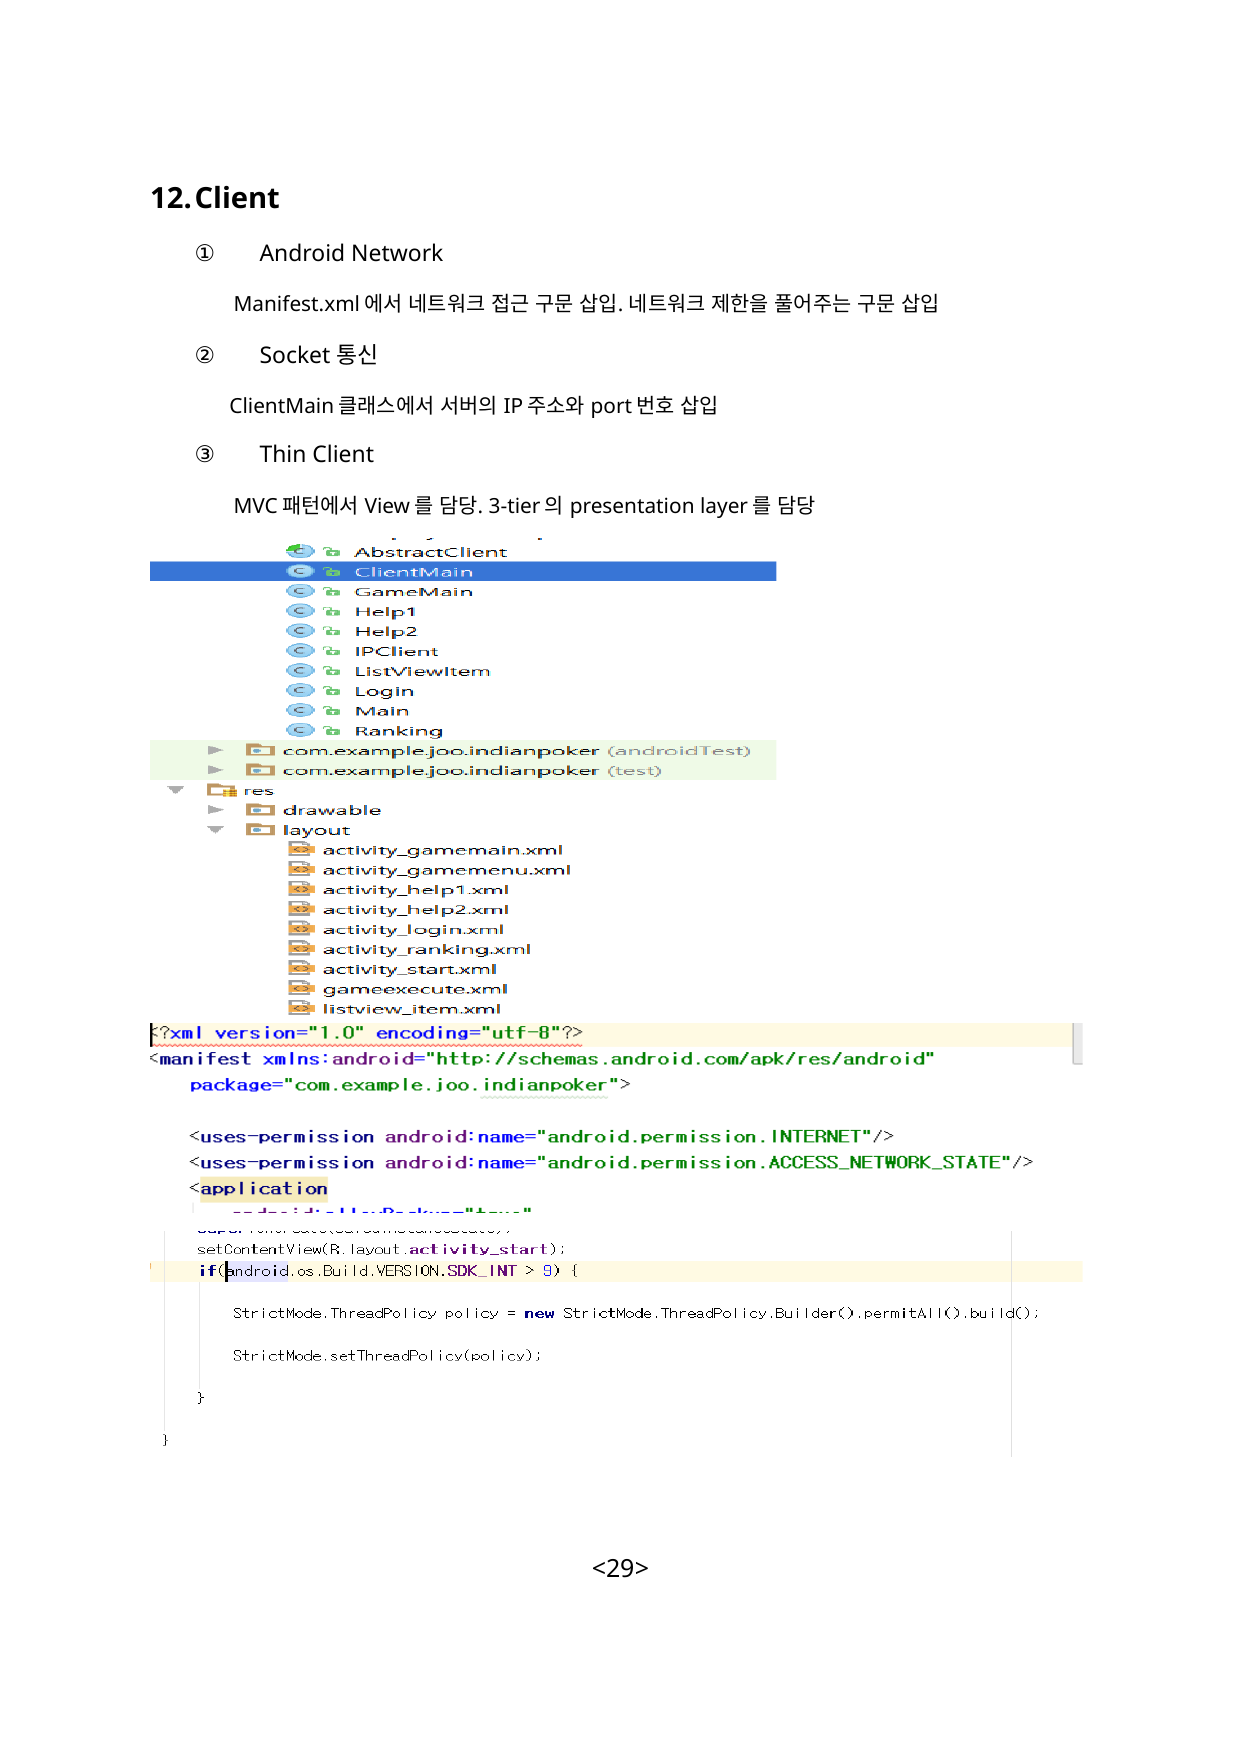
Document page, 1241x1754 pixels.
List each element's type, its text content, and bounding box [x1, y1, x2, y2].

subtitle Client [150, 177, 1090, 217]
text Manifest.xml에서 네트워크 접근 구문 삽입. 네트워크 제한을 풀어주는 구문 삽입 [192, 287, 1090, 317]
picture [150, 1231, 1083, 1457]
list ClientMain클래스에서 서버의 IP주소와 port번호 삽입 [229, 389, 1090, 419]
picture [150, 1023, 1083, 1213]
picture [150, 538, 777, 1021]
subtitle Android Network [194, 237, 1090, 268]
subtitle Thin Client [194, 438, 1090, 470]
subtitle Socket 통신 [194, 336, 1090, 370]
text MVC패턴에서 View를 담당. 3-tier의 presentation layer를 담당 [150, 489, 1090, 519]
